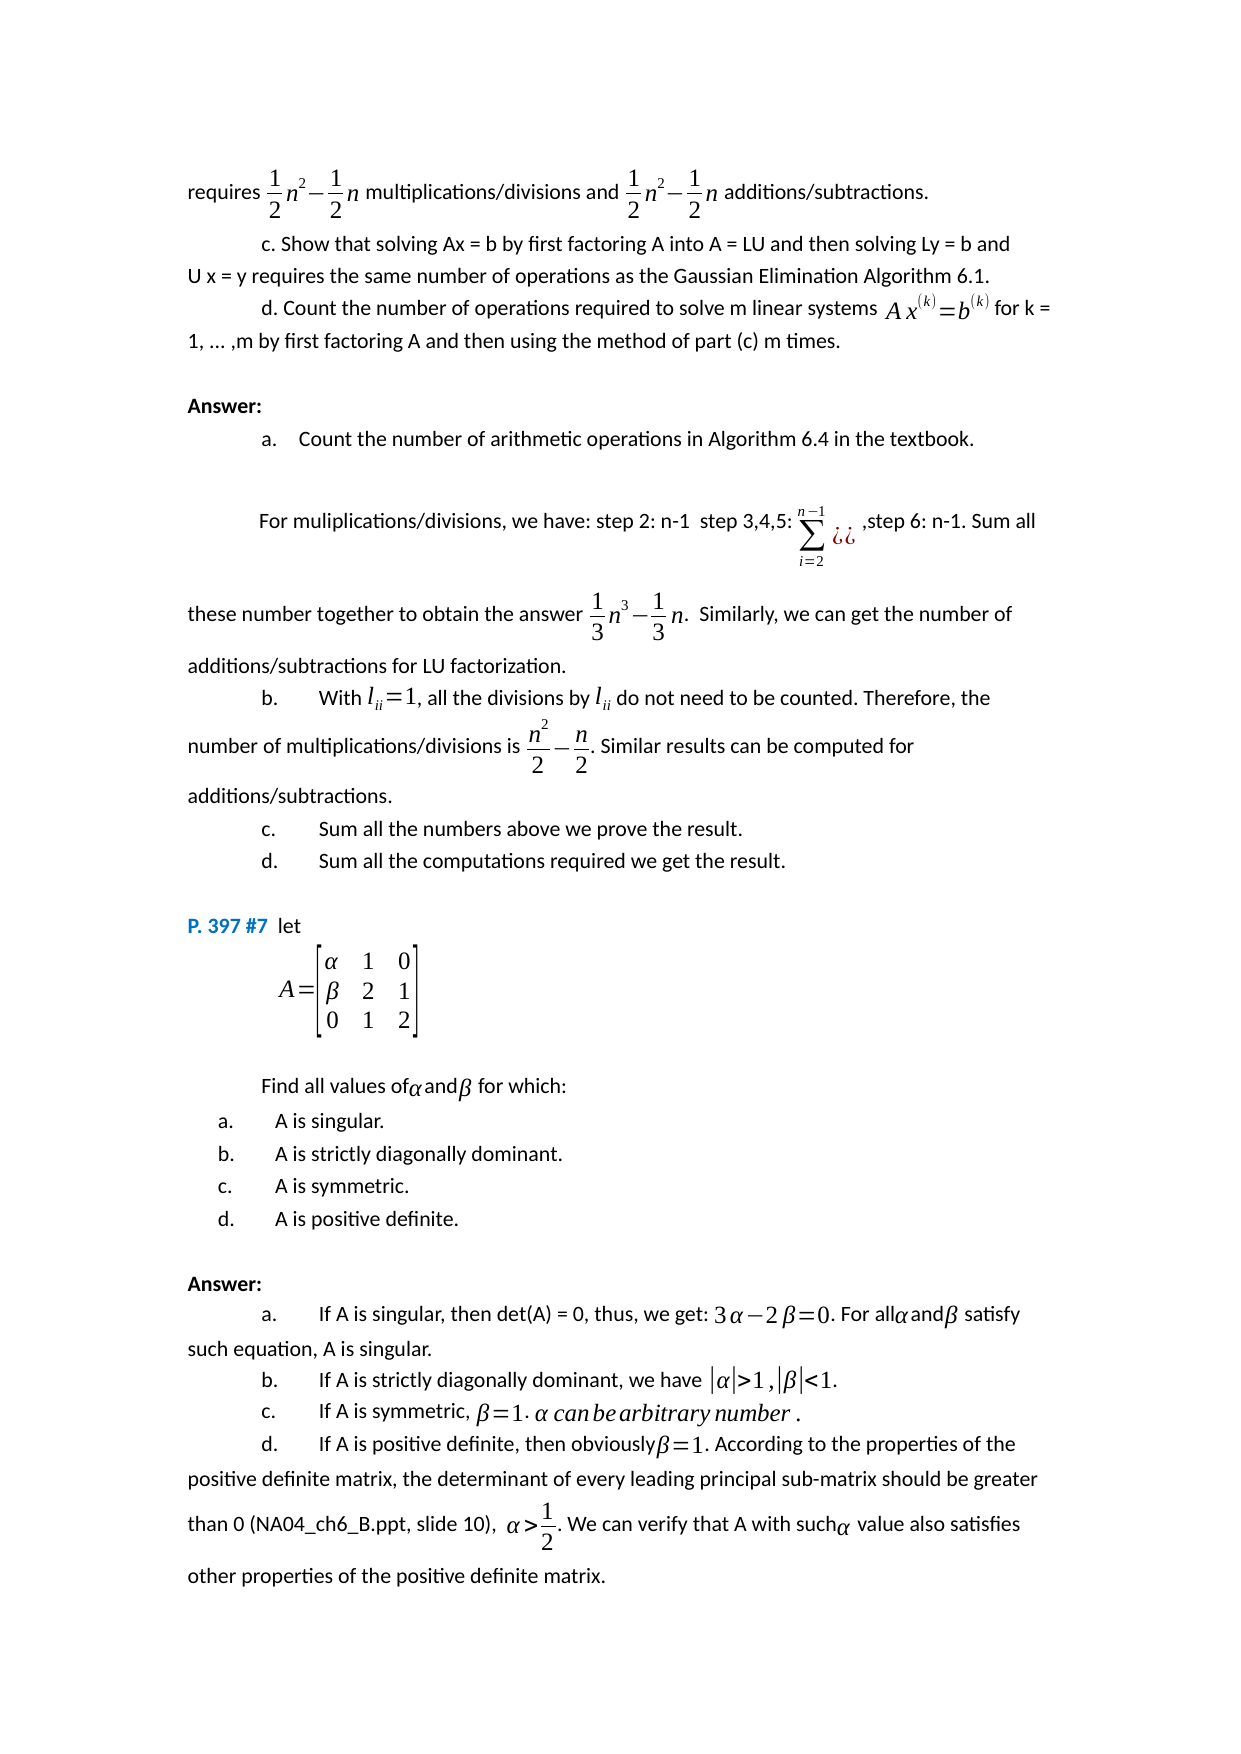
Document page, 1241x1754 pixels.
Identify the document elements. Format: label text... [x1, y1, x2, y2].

text b. If A is strictly diagonally dominant, we have . [187, 1364, 1053, 1397]
list Sum all the computations required we get the result. [187, 844, 1053, 877]
list A is strictly diagonally dominant. [187, 1137, 1053, 1169]
text c. If A is symmetric, . [187, 1397, 1053, 1429]
list A is singular. [187, 1104, 1053, 1137]
list Find all values ofand for which: [261, 1072, 1053, 1104]
text d. If A is positive definite, then obviously. According to the properties of the positive definite matrix, the determinant of every leading principal sub-matrix should be greater than 0 (NA04_ch6_B.ppt, slide 10), . We can verify that A with such value also satisfies other properties of the positive definite matrix. [187, 1429, 1053, 1592]
text For muliplications/divisions, we have: step 2: n-1 step 3,4,5: ,step 6: n-1. Sum all these number together to obtain the answer . Similarly, we can get the number of additions/subtractions for LU factorization. [187, 487, 1053, 682]
list Count the number of arithmetic operations in Algorithm 6.4 in the textbook. [261, 422, 1053, 454]
text c. Show that solving Ax = b by first factoring A into A = LU and then solving Ly = b and [187, 227, 1053, 259]
list With , all the divisions by do not need to be counted. Therefore, the number of multiplications/divisions is . Similar results can be computed for additions/subtractions. [187, 682, 1053, 812]
text a. If A is singular, then det(A) = 0, thus, we get: . For alland satisfy such equation, A is singular. [187, 1299, 1053, 1364]
list A is symmetric. [187, 1169, 1053, 1202]
text requires multiplications/divisions and additions/subtractions. [187, 162, 1053, 227]
text P. 397 #7 let [187, 909, 1053, 942]
list A is positive definite. [187, 1202, 1053, 1234]
text Answer: [187, 1267, 1053, 1299]
text U x = y requires the same number of operations as the Gaussian Elimination Algorithm 6.1. [187, 259, 1053, 292]
list Sum all the numbers above we prove the result. [187, 812, 1053, 844]
text Answer: [187, 389, 1053, 422]
text d. Count the number of operations required to solve m linear systems for k = 1, ... ,m by first factoring A and then using the method of part (c) m times. [187, 292, 1053, 357]
